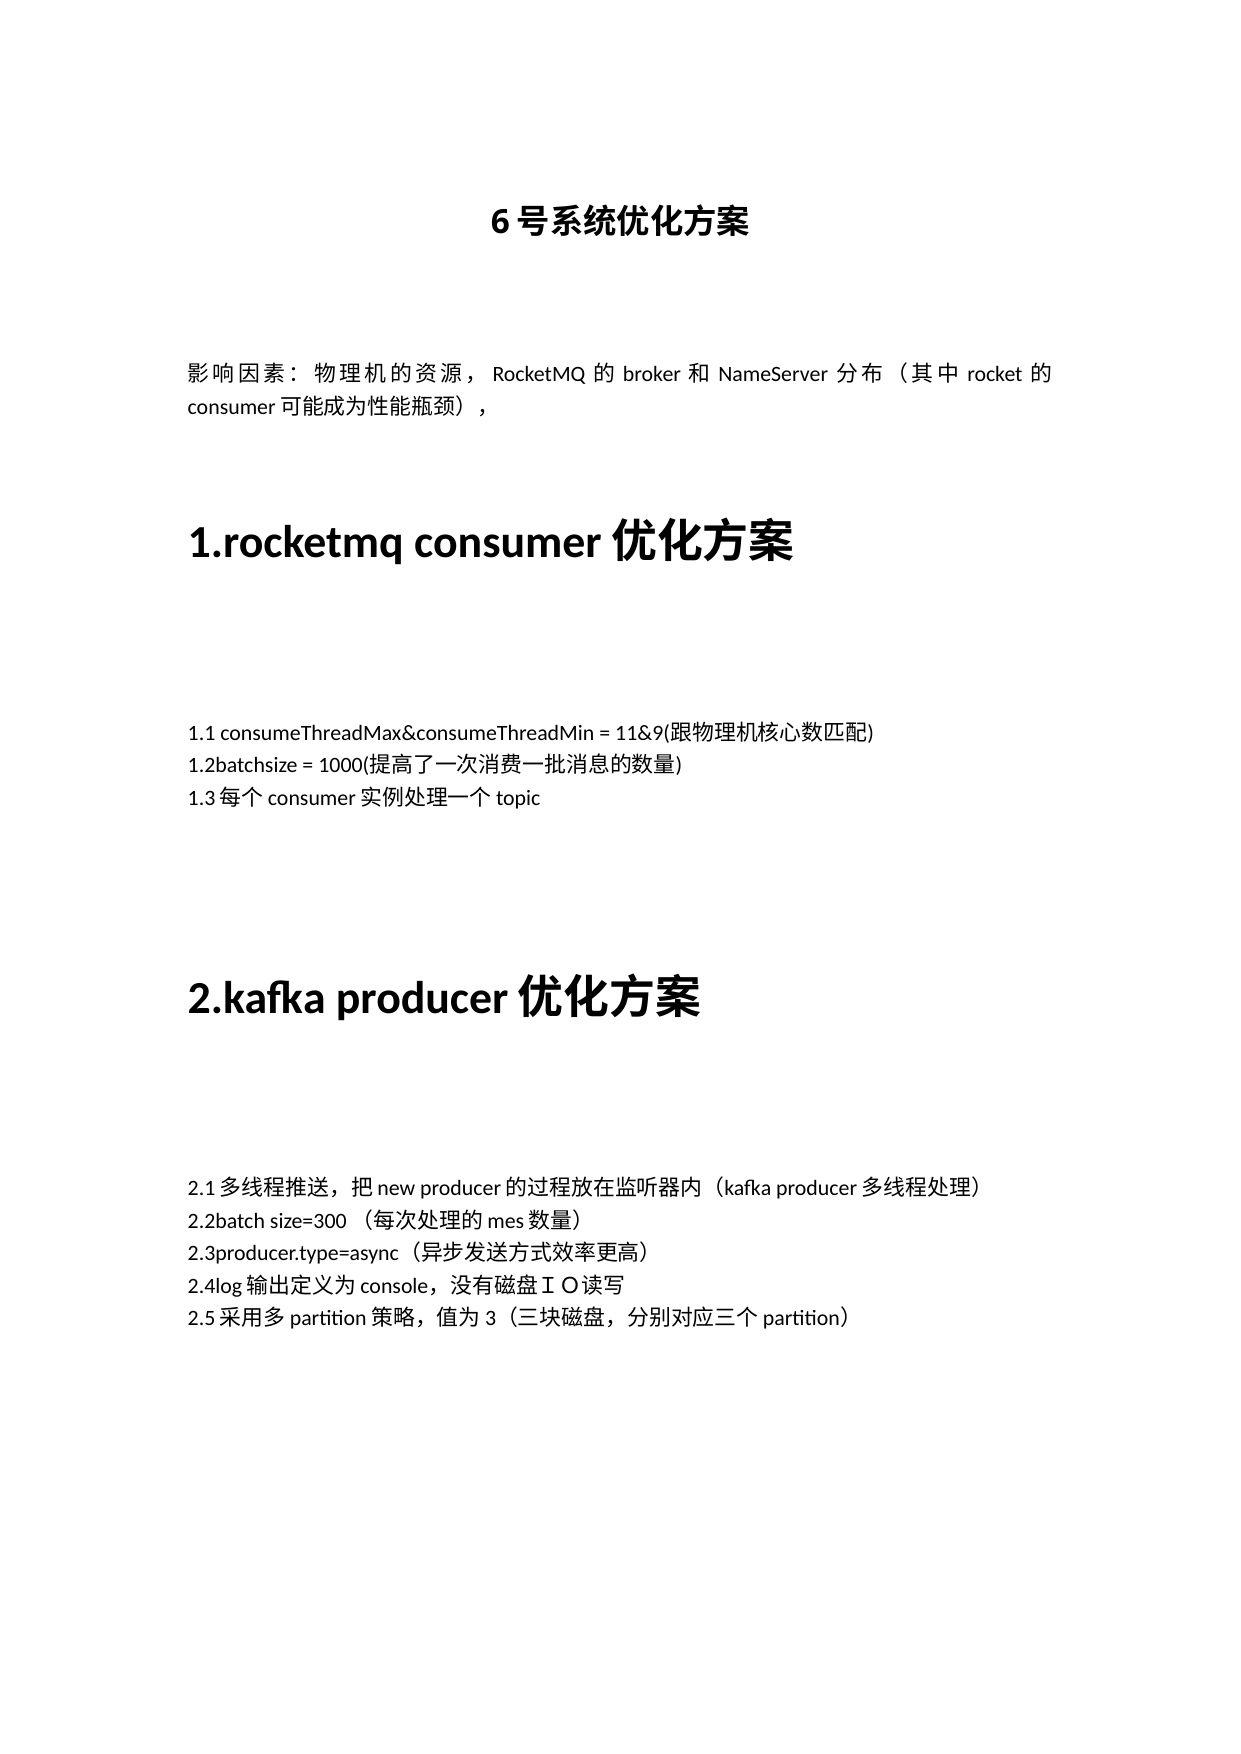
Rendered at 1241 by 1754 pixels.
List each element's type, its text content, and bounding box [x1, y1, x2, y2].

subtitle 2.kafka producer优化方案 [187, 944, 1053, 1042]
text 2.3producer.type=async（异步发送方式效率更高） [187, 1235, 1053, 1267]
text 2.4log输出定义为console，没有磁盘ＩＯ读写 [187, 1267, 1053, 1300]
text 1.3每个consumer实例处理一个topic [187, 779, 1053, 812]
title 6号系统优化方案 [187, 187, 1053, 252]
text 1.2batchsize = 1000(提高了一次消费一批消息的数量) [187, 747, 1053, 779]
text 2.1多线程推送，把new producer的过程放在监听器内（kafka producer多线程处理） [187, 1170, 1053, 1202]
text 2.2batch size=300 （每次处理的mes数量） [187, 1202, 1053, 1235]
subtitle 1.rocketmq consumer优化方案 [187, 489, 1053, 586]
text 影响因素：物理机的资源，RocketMQ的broker和NameServer分布（其中rocket的consumer可能成为性能瓶颈）， [187, 356, 1053, 421]
text 1.1 consumeThreadMax&consumeThreadMin = 11&9(跟物理机核心数匹配) [187, 714, 1053, 747]
text 2.5采用多partition策略，值为3（三块磁盘，分别对应三个partition） [187, 1300, 1053, 1332]
